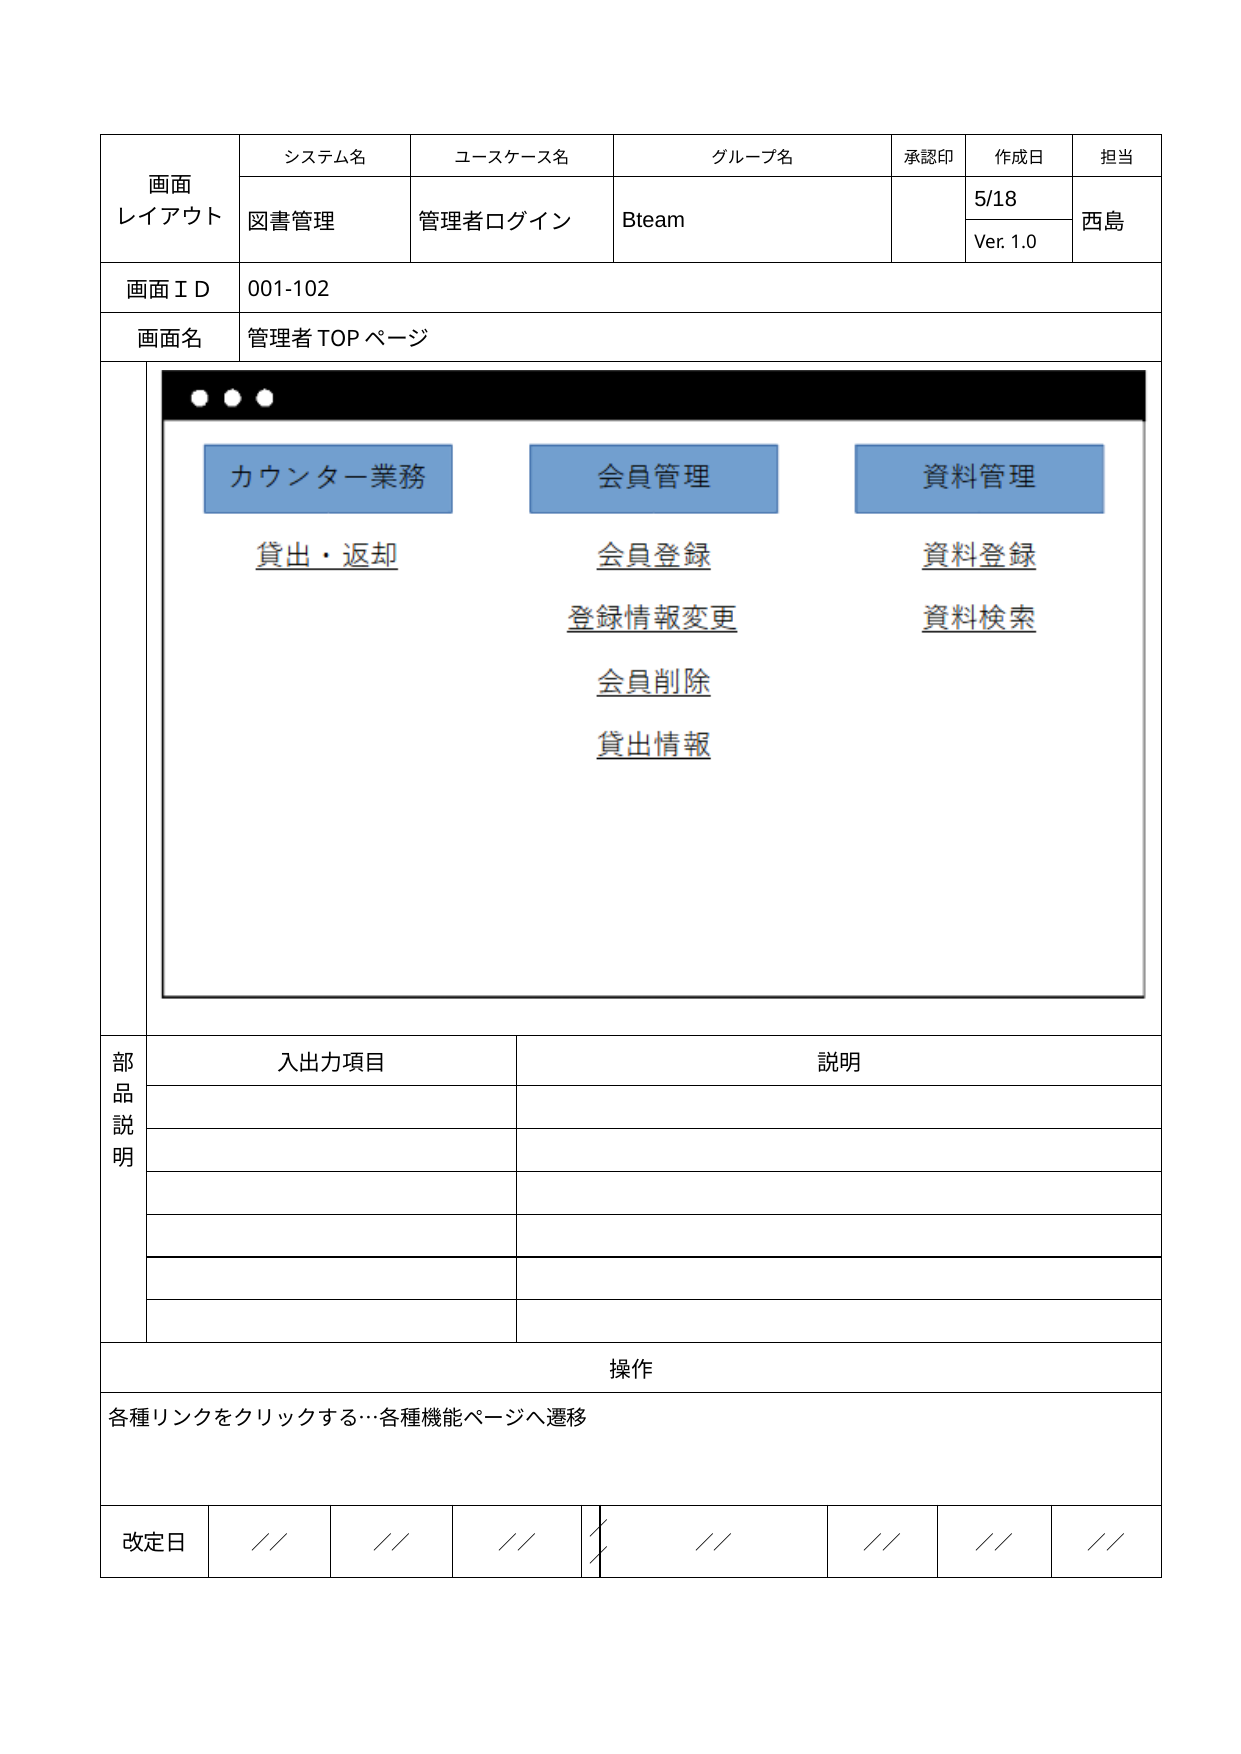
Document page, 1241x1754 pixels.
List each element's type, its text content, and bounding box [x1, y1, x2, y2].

table_cell ／／ [582, 1506, 599, 1577]
table_header 承認印 [892, 135, 965, 176]
table_cell 001-102 [240, 263, 1161, 312]
table_cell 管理者TOPページ [240, 313, 1161, 361]
picture [159, 370, 1149, 1002]
table_cell 改定日 [101, 1506, 208, 1577]
table_cell [147, 1300, 516, 1342]
table_cell [517, 1300, 1161, 1342]
table_cell [147, 1086, 516, 1128]
table_cell [517, 1258, 1161, 1299]
table_cell ／／ [601, 1506, 827, 1577]
table_cell ／／ [1052, 1506, 1161, 1577]
table_cell 画面名 [101, 313, 239, 361]
table_header ユースケース名 [411, 135, 613, 176]
table_cell 画面ＩＤ [101, 263, 239, 312]
table_cell [147, 1215, 516, 1256]
table_cell 部品説明 [101, 1036, 146, 1342]
table_header 画面 レイアウト [101, 135, 239, 262]
table_header 担当 [1073, 135, 1161, 176]
table_cell [147, 1172, 516, 1213]
table_cell [517, 1129, 1161, 1171]
table_cell ／／ [453, 1506, 581, 1577]
table_cell 操作 [101, 1343, 1161, 1392]
table_cell [147, 362, 1161, 1035]
table_cell 管理者ログイン [411, 177, 613, 262]
table_cell 説明 [517, 1036, 1161, 1085]
table_cell Ver. 1.0 [966, 220, 1072, 262]
table_cell 図書管理 [240, 177, 410, 262]
table_header システム名 [240, 135, 410, 176]
table_header グループ名 [614, 135, 891, 176]
table_cell [517, 1086, 1161, 1128]
table_cell 入出力項目 [147, 1036, 516, 1085]
table_cell [101, 362, 146, 1035]
table_cell ／／ [938, 1506, 1051, 1577]
table_cell 西島 [1073, 177, 1161, 262]
table_cell 各種リンクをクリックする…各種機能ページへ遷移 [101, 1393, 1161, 1504]
table_cell [517, 1172, 1161, 1213]
table_cell [147, 1129, 516, 1171]
table_cell ／／ [828, 1506, 937, 1577]
table_cell [147, 1258, 516, 1299]
table_cell [892, 177, 965, 262]
table_cell Bteam [614, 177, 891, 262]
table_cell ／／ [209, 1506, 330, 1577]
table_cell [517, 1215, 1161, 1256]
table_cell ／／ [331, 1506, 452, 1577]
table_header 作成日 [966, 135, 1072, 176]
table_cell 5/18 [966, 177, 1072, 219]
